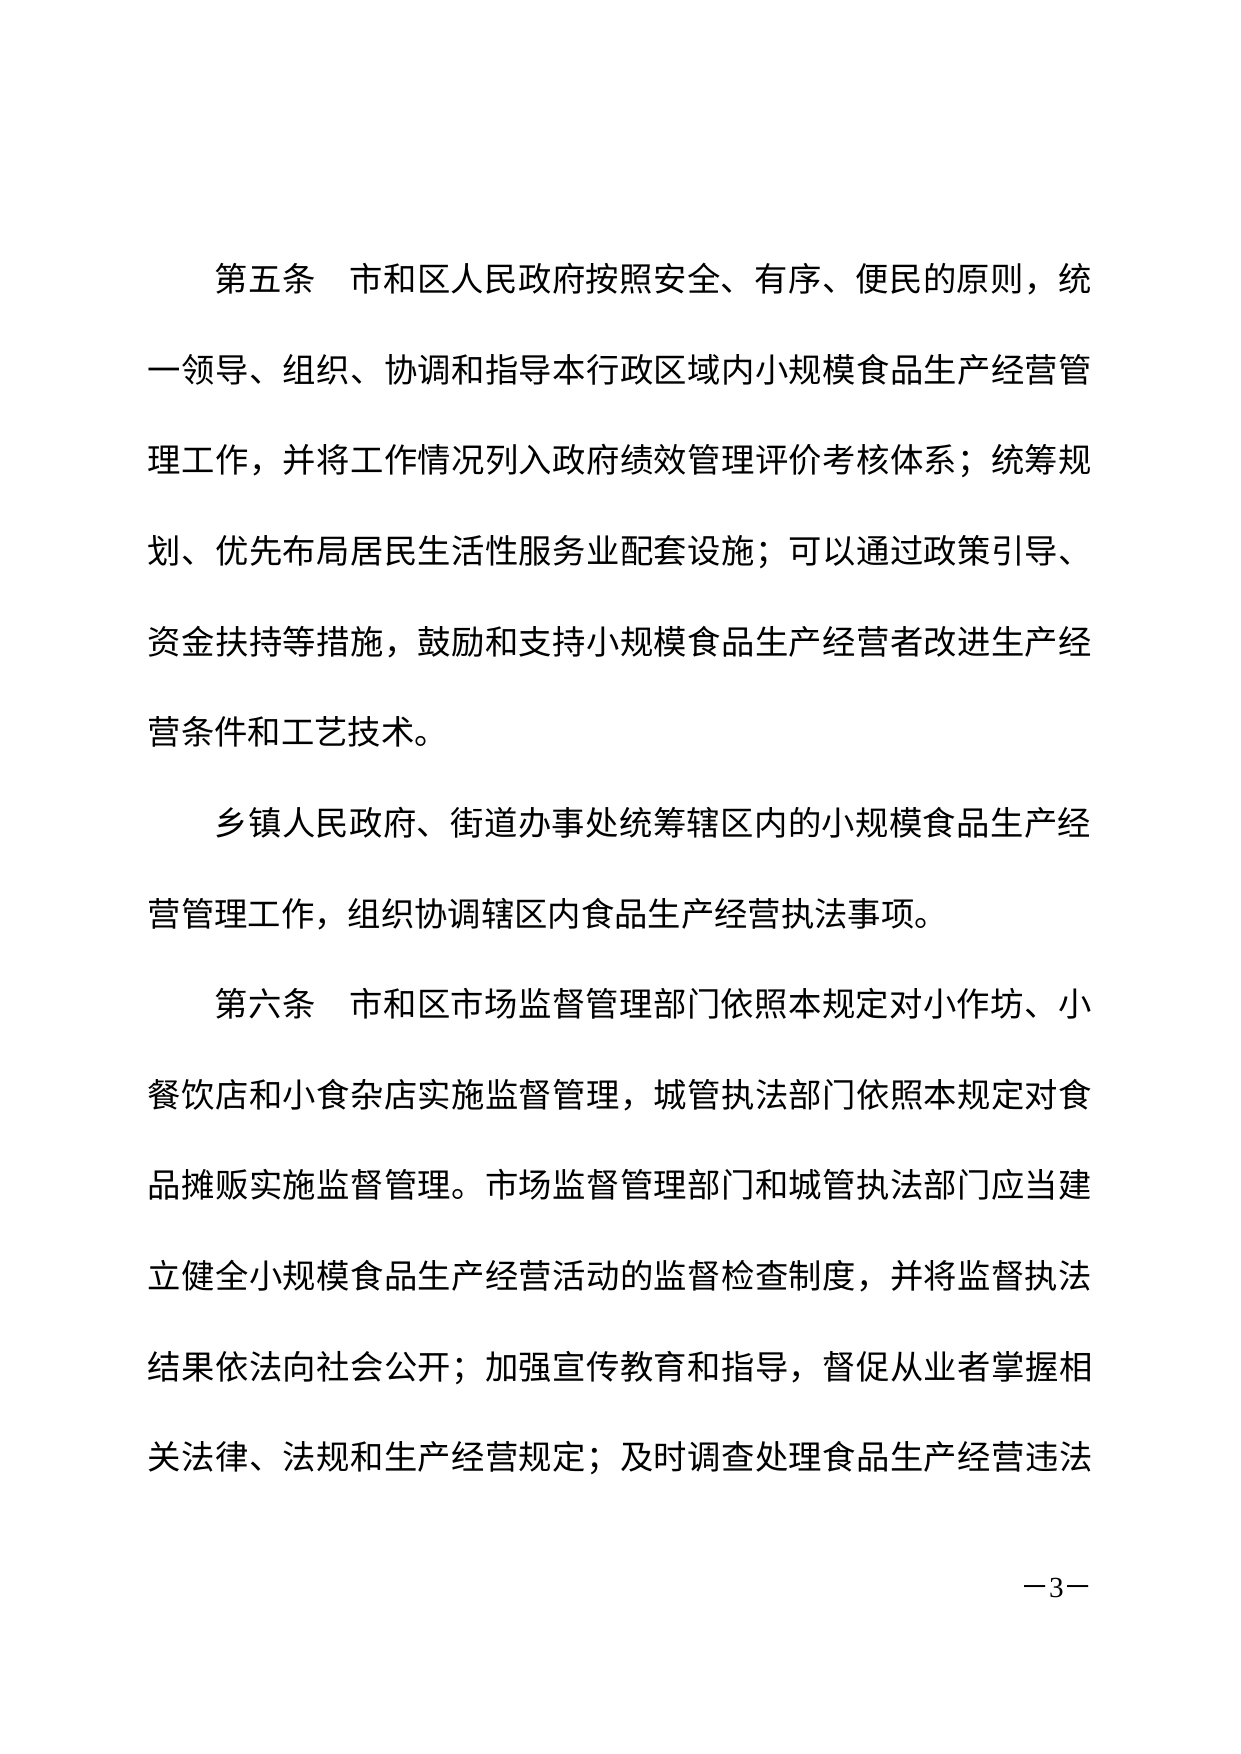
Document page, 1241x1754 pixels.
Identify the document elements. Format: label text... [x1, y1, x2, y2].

text 第五条 市和区人民政府按照安全、有序、便民的原则，统一领导、组织、协调和指导本行政区域内小规模食品生产经营管理工作，并将工作情况列入政府绩效管理评价考核体系；统筹规划、优先布局居民生活性服务业配套设施；可以通过政策引导、资金扶持等措施，鼓励和支持小规模食品生产经营者改进生产经营条件和工艺技术。 [148, 232, 1092, 776]
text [148, 957, 1092, 1501]
text 乡镇人民政府、街道办事处统筹辖区内的小规模食品生产经营管理工作，组织协调辖区内食品生产经营执法事项。 [148, 776, 1092, 957]
